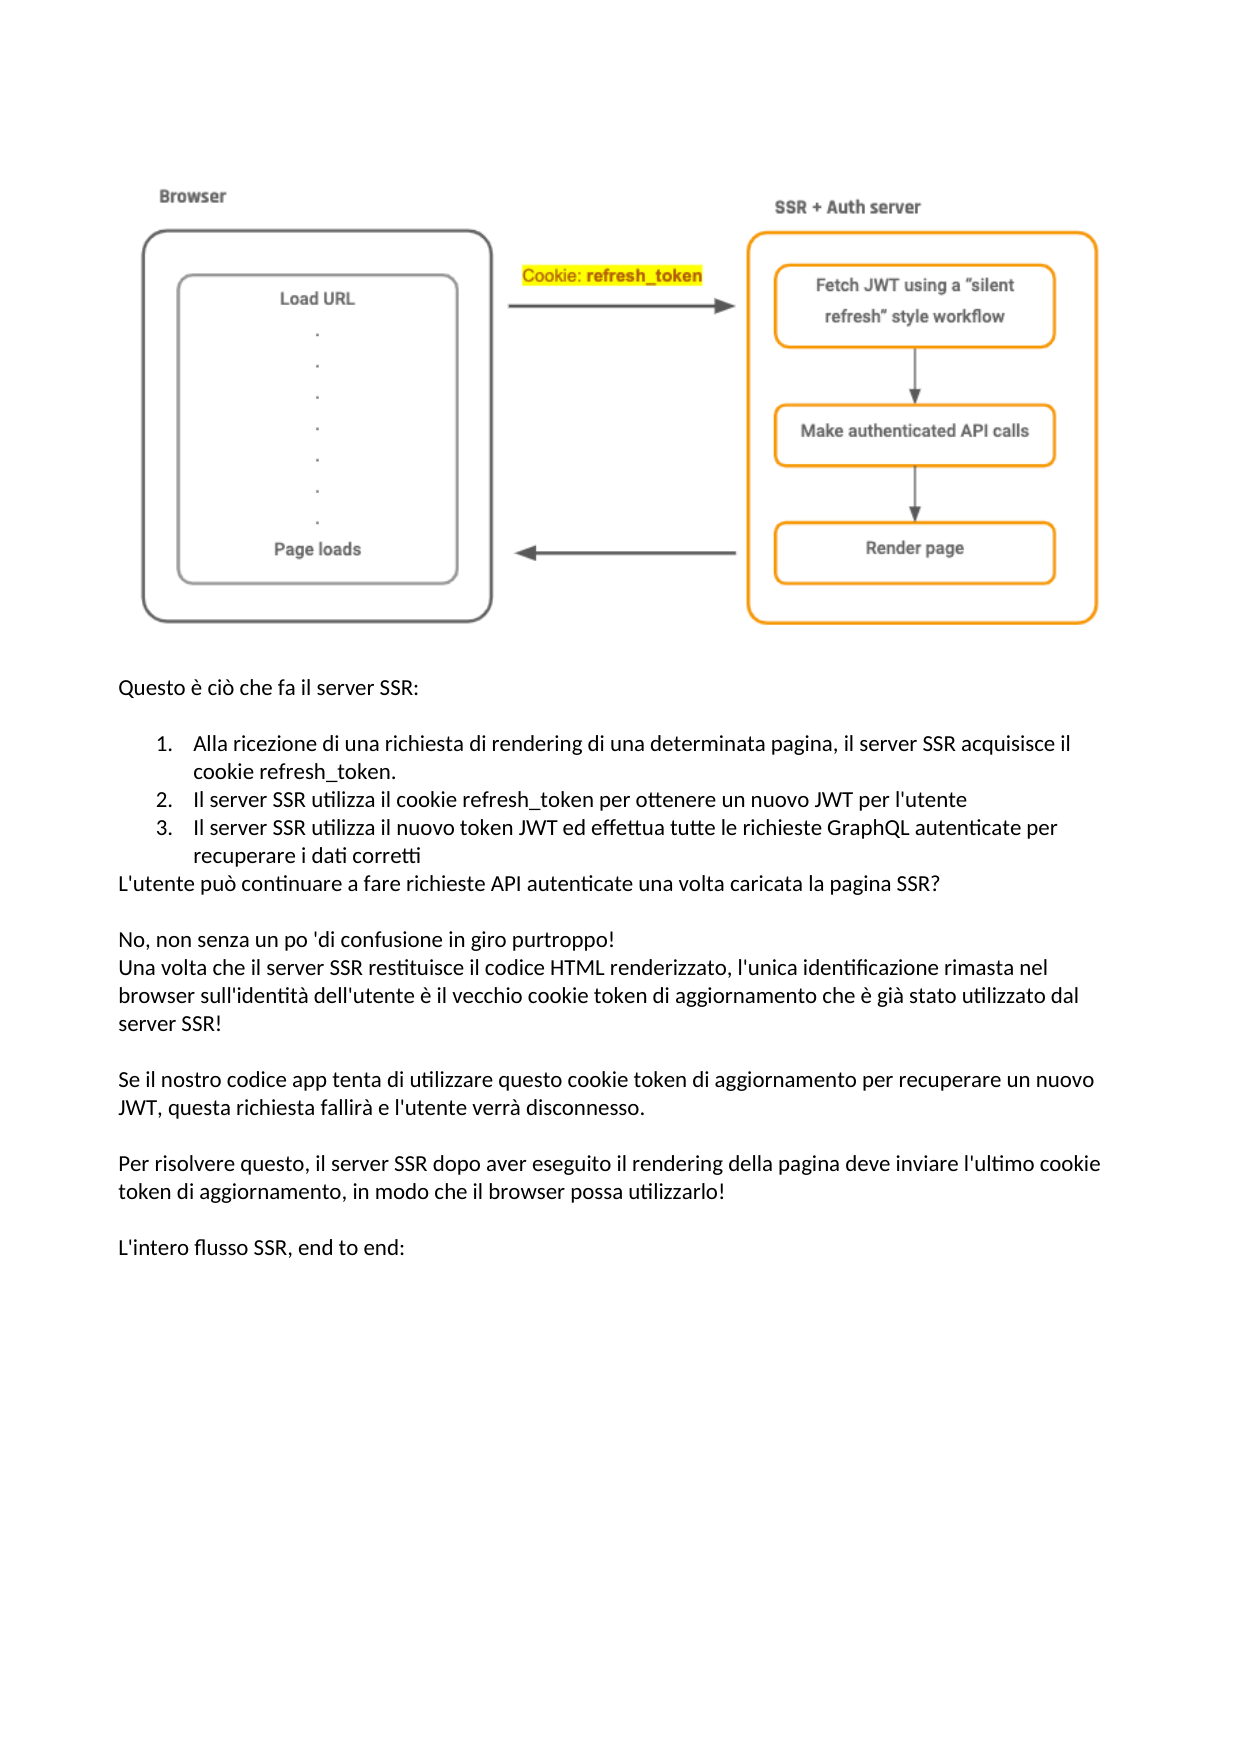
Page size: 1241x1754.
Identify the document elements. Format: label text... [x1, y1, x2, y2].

list Il server SSR utilizza il cookie refresh_token per ottenere un nuovo JWT per l'utente [156, 785, 1122, 813]
text No, non senza un po 'di confusione in giro purtroppo! [118, 925, 1122, 953]
text Se il nostro codice app tenta di utilizzare questo cookie token di aggiornamento per recuperare un nuovo JWT, questa richiesta fallirà e l'utente verrà disconnesso. [118, 1065, 1122, 1121]
text Per risolvere questo, il server SSR dopo aver eseguito il rendering della pagina deve inviare l'ultimo cookie token di aggiornamento, in modo che il browser possa utilizzarlo! [118, 1149, 1122, 1206]
list Il server SSR utilizza il nuovo token JWT ed effettua tutte le richieste GraphQL autenticate per recuperare i dati corretti [156, 813, 1122, 869]
list Alla ricezione di una richiesta di rendering di una determinata pagina, il server SSR acquisisce il cookie refresh_token. [156, 729, 1122, 785]
picture [118, 147, 1123, 674]
text L'utente può continuare a fare richieste API autenticate una volta caricata la pagina SSR? [118, 869, 1122, 897]
text Una volta che il server SSR restituisce il codice HTML renderizzato, l'unica identificazione rimasta nel browser sull'identità dell'utente è il vecchio cookie token di aggiornamento che è già stato utilizzato dal server SSR! [118, 953, 1122, 1037]
text L'intero flusso SSR, end to end: [118, 1233, 1122, 1262]
text Questo è ciò che fa il server SSR: [118, 674, 1122, 701]
